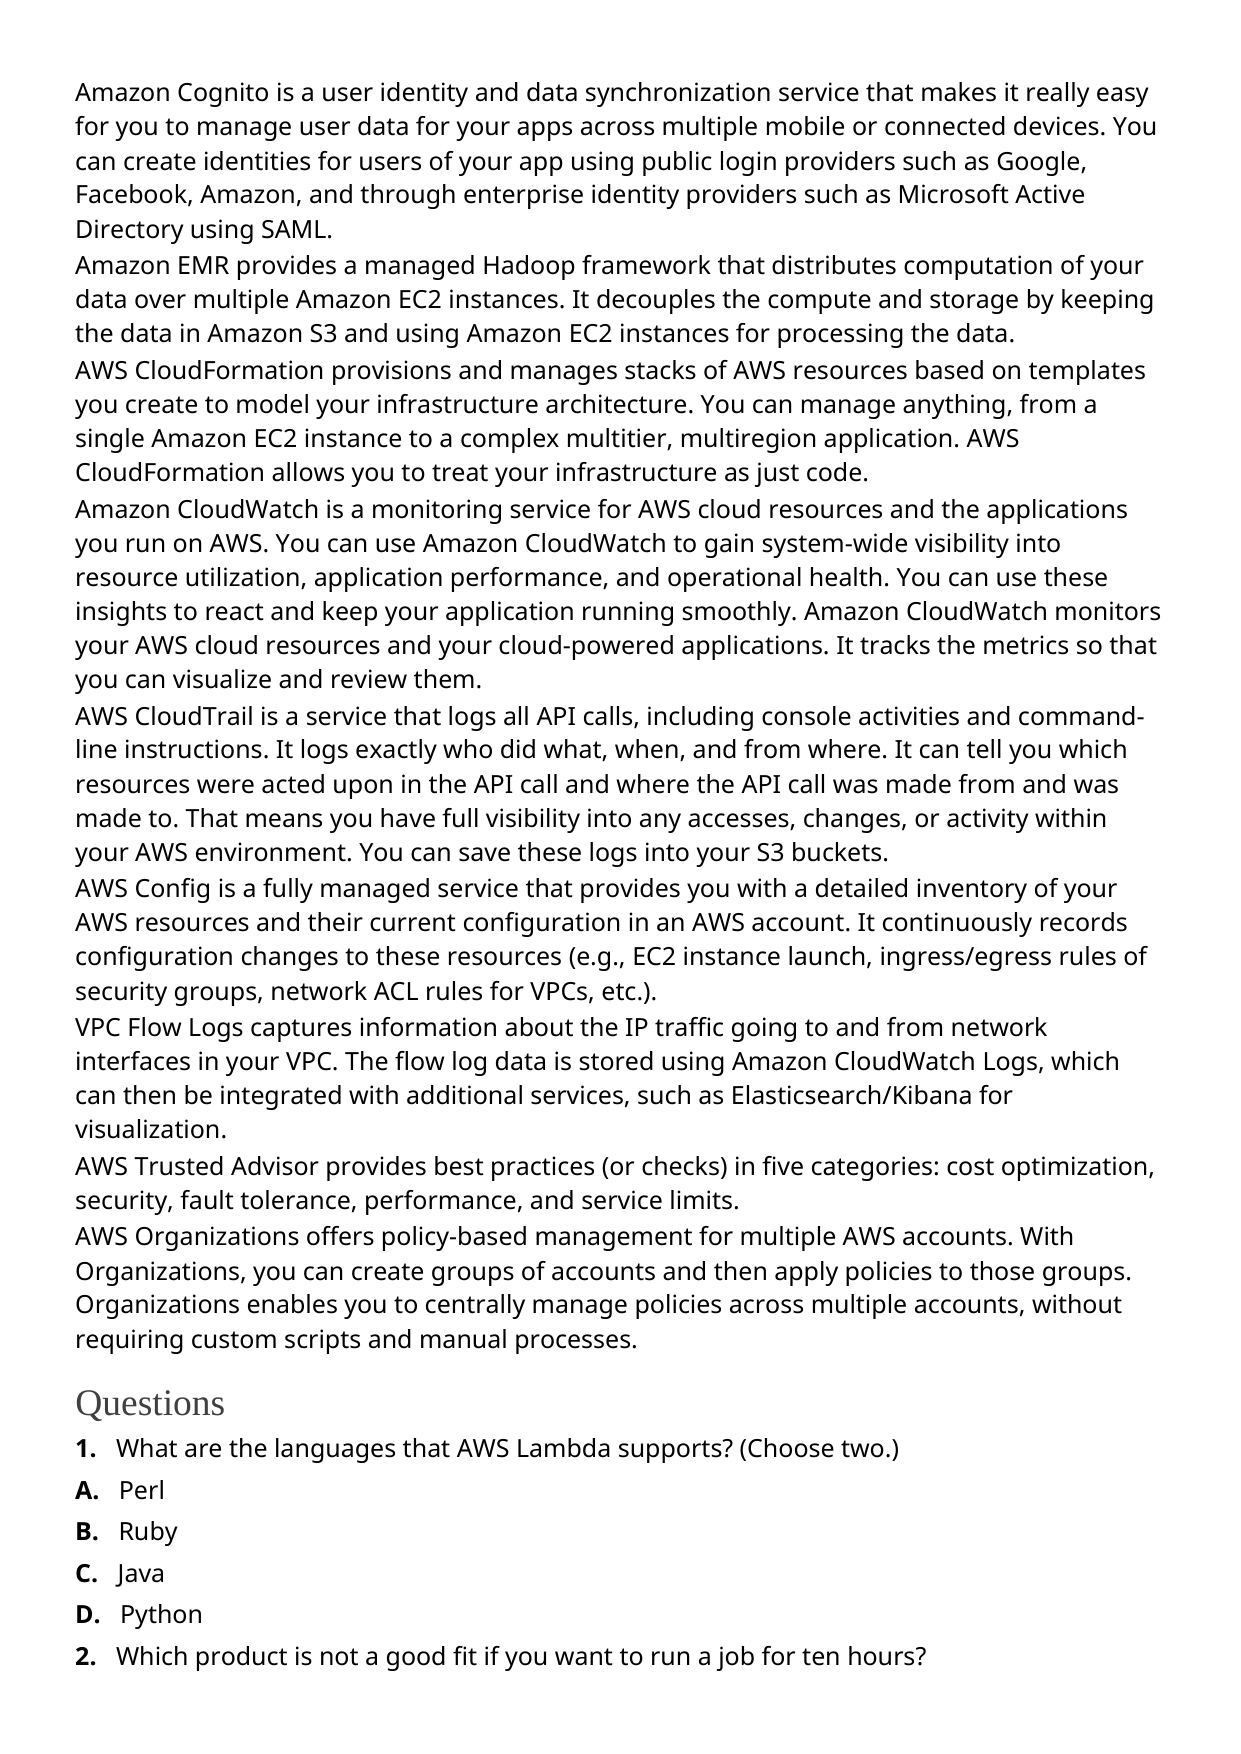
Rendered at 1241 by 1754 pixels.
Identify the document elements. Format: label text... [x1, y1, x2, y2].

text AWS Trusted Advisor provides best practices (or checks) in five categories: cost optimization, security, fault tolerance, performance, and service limits. [75, 1148, 1165, 1217]
text AWS Organizations offers policy-based management for multiple AWS accounts. With Organizations, you can create groups of accounts and then apply policies to those groups. Organizations enables you to centrally manage policies across multiple accounts, without requiring custom scripts and manual processes. [75, 1219, 1165, 1355]
text AWS CloudFormation provisions and manages stacks of AWS resources based on templates you create to model your infrastructure architecture. You can manage anything, from a single Amazon EC2 instance to a complex multitier, multiregion application. AWS CloudFormation allows you to treat your infrastructure as just code. [75, 352, 1165, 489]
text Amazon Cognito is a user identity and data synchronization service that makes it really easy for you to manage user data for your apps across multiple mobile or connected devices. You can create identities for users of your app using public login providers such as Google, Facebook, Amazon, and through enterprise identity providers such as Microsoft Active Directory using SAML. [75, 75, 1165, 245]
text AWS Config is a fully managed service that provides you with a detailed inventory of your AWS resources and their current configuration in an AWS account. It continuously records configuration changes to these resources (e.g., EC2 instance launch, ingress/egress rules of security groups, network ACL rules for VPCs, etc.). [75, 871, 1165, 1007]
text Amazon CloudWatch is a monitoring service for AWS cloud resources and the applications you run on AWS. You can use Amazon CloudWatch to gain system-wide visibility into resource utilization, application performance, and operational health. You can use these insights to react and keep your application running smoothly. Amazon CloudWatch monitors your AWS cloud resources and your cloud-powered applications. It tracks the metrics so that you can visualize and review them. [75, 491, 1165, 696]
text C. Java [75, 1556, 1165, 1590]
text Amazon EMR provides a managed Hadoop framework that distributes computation of your data over multiple Amazon EC2 instances. It decouples the compute and storage by keeping the data in Amazon S3 and using Amazon EC2 instances for processing the data. [75, 248, 1165, 350]
text D. Python [75, 1597, 1165, 1631]
text 1. What are the languages that AWS Lambda supports? (Choose two.) [75, 1431, 1165, 1465]
text VPC Flow Logs captures information about the IP traffic going to and from network interfaces in your VPC. The flow log data is stored using Amazon CloudWatch Logs, which can then be integrated with additional services, such as Elasticsearch/Kibana for visualization. [75, 1010, 1165, 1146]
text 2. Which product is not a good fit if you want to run a job for ten hours? [75, 1639, 1165, 1673]
text Questions [75, 1380, 1165, 1423]
text AWS CloudTrail is a service that logs all API calls, including console activities and command-line instructions. It logs exactly who did what, when, and from where. It can tell you which resources were acted upon in the API call and where the API call was made from and was made to. That means you have full visibility into any accesses, changes, or activity within your AWS environment. You can save these logs into your S3 buckets. [75, 698, 1165, 868]
text A. Perl [75, 1472, 1165, 1507]
text B. Ruby [75, 1514, 1165, 1548]
